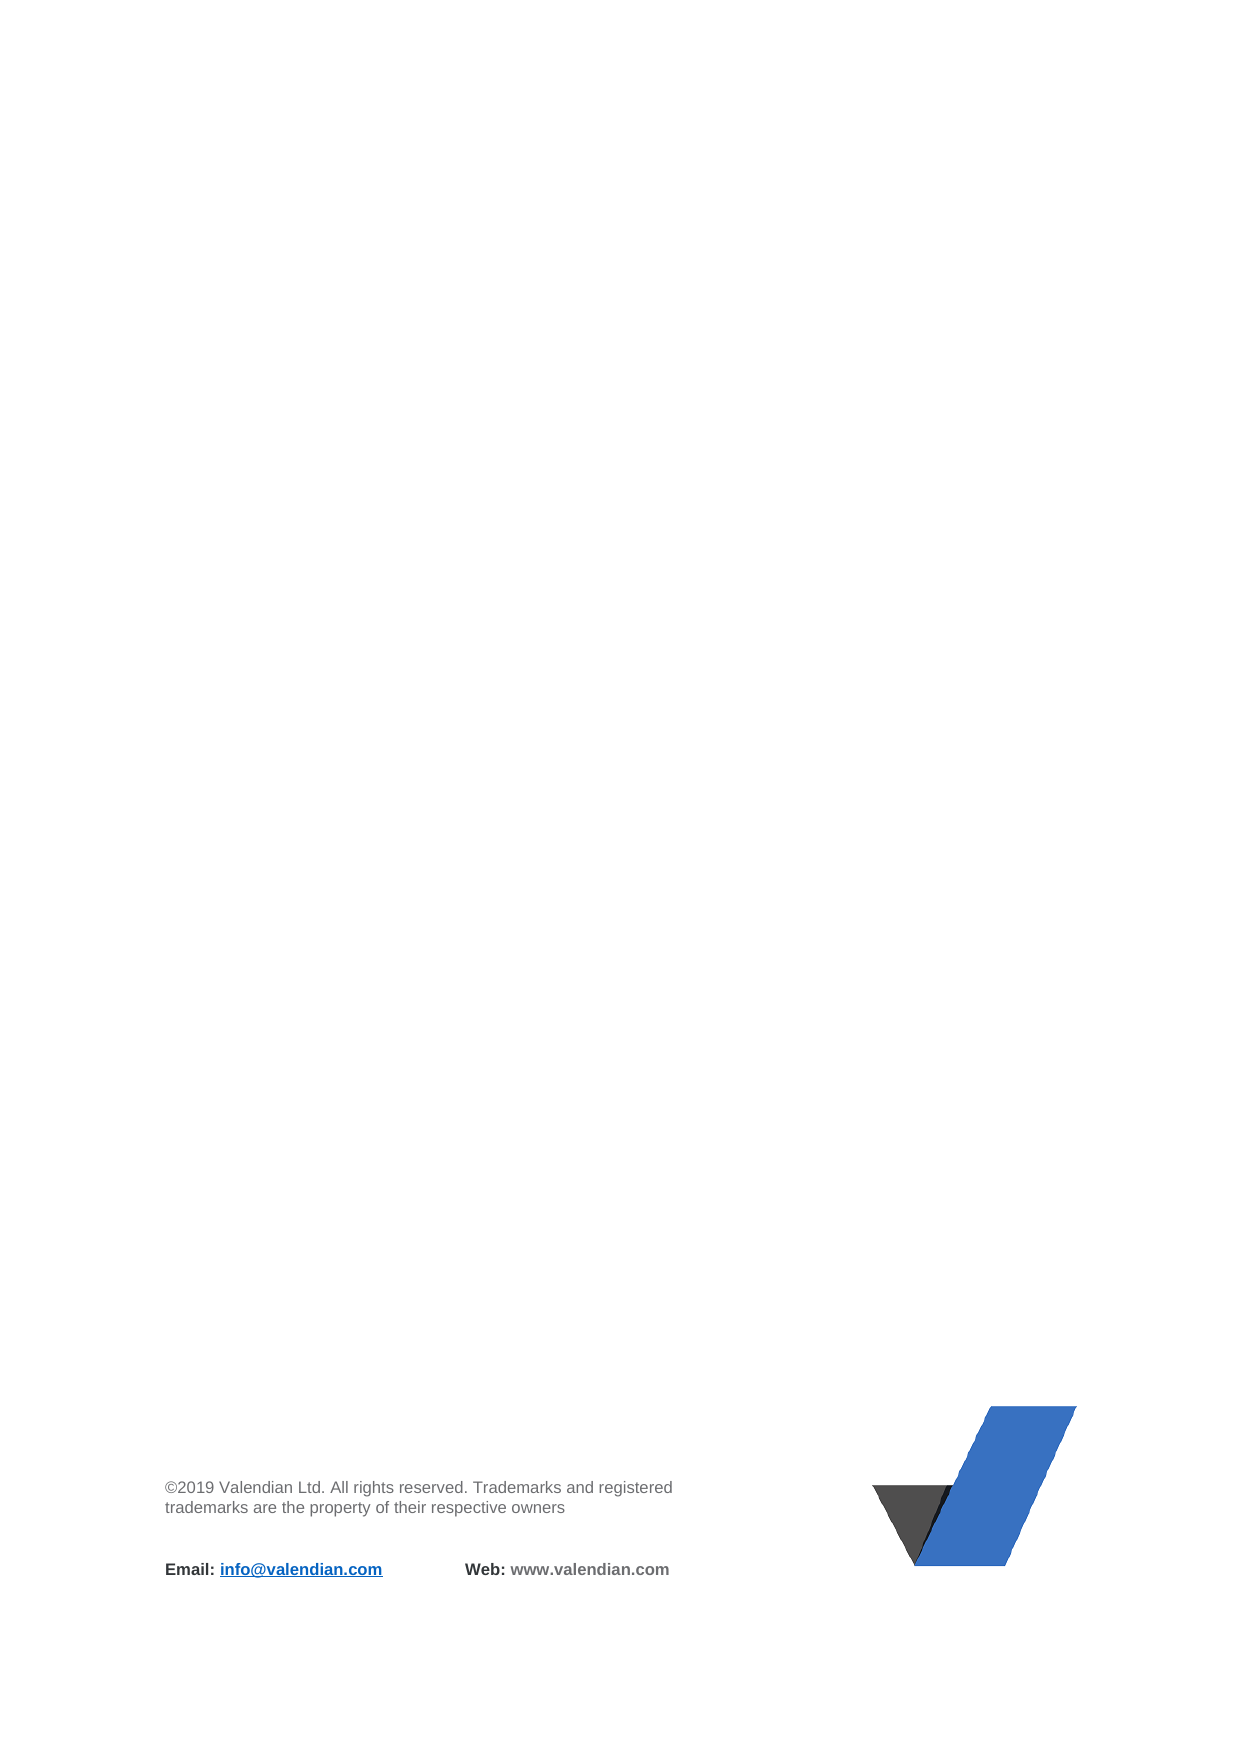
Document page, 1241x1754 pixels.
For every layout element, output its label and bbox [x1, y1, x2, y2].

picture [861, 1372, 1091, 1602]
